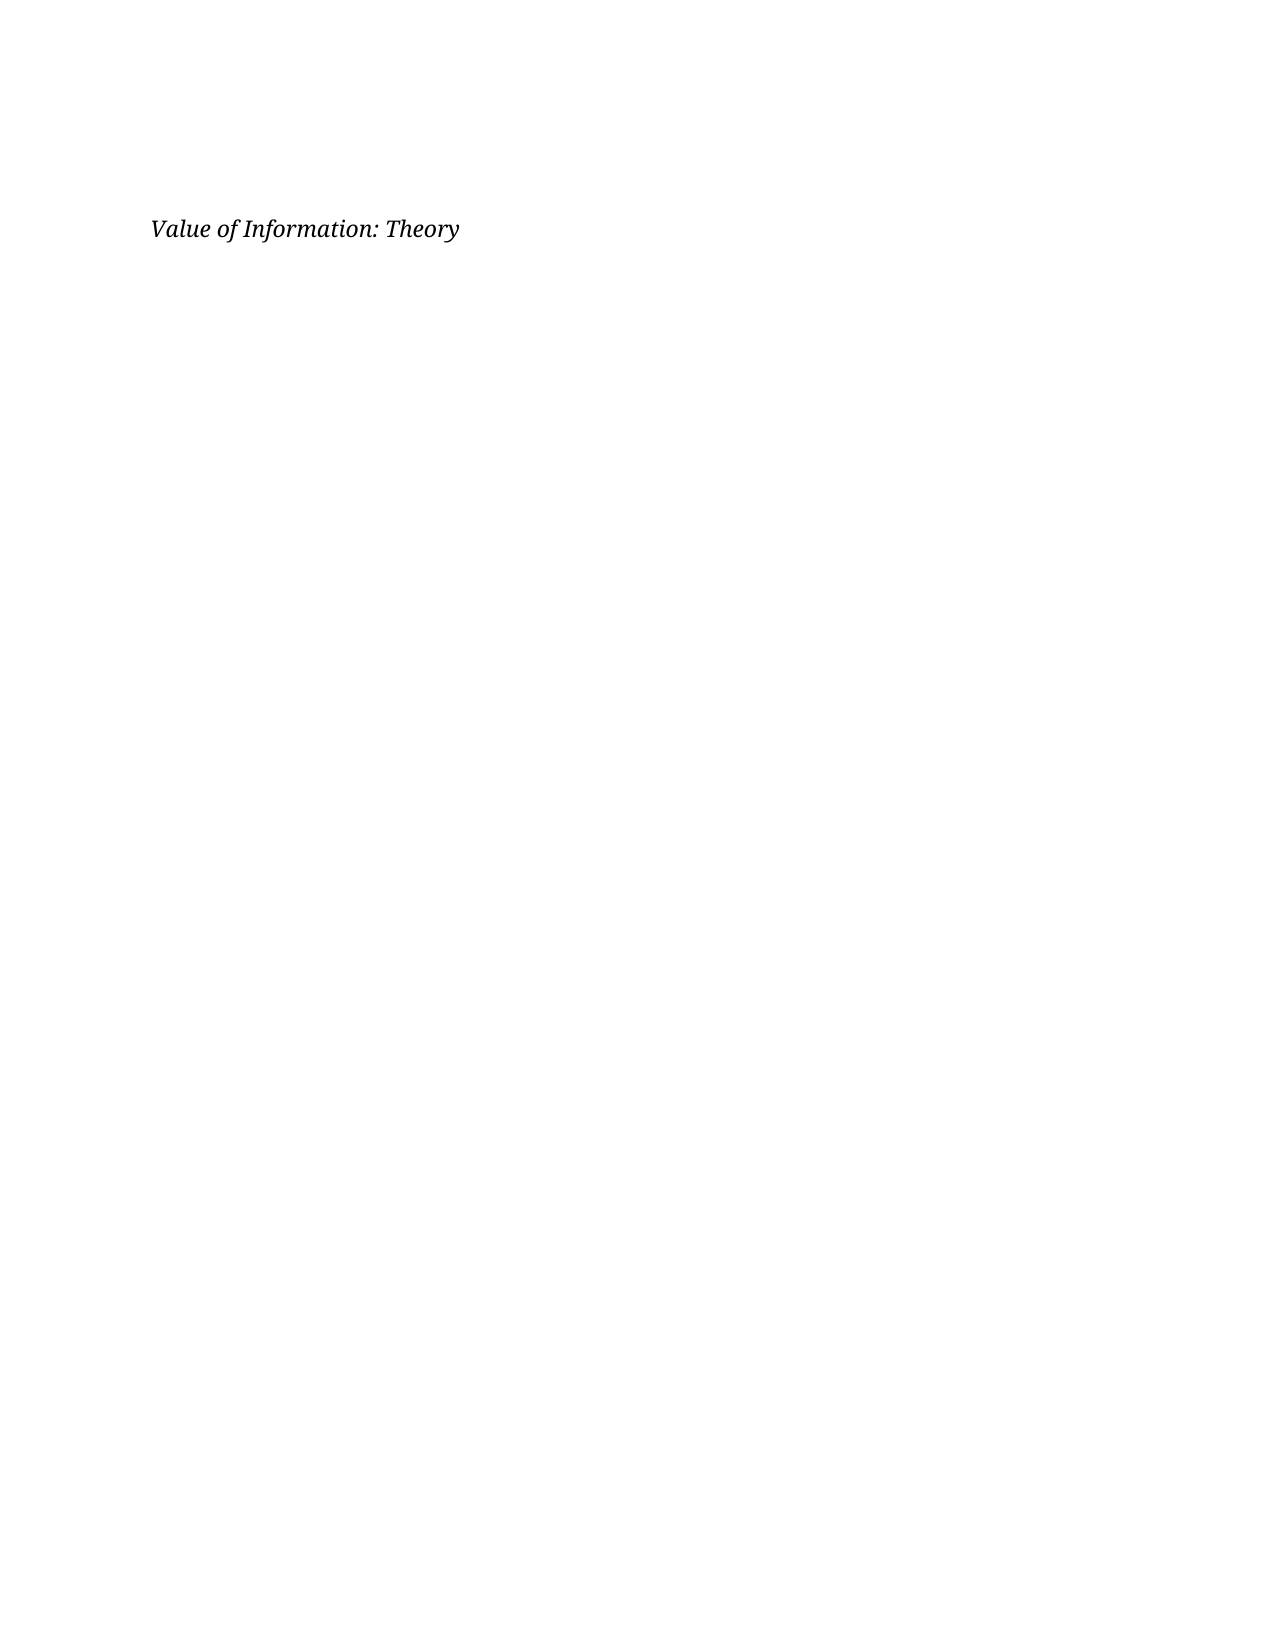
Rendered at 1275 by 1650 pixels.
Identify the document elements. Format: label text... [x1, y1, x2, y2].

text Value of Information: Theory [150, 212, 1125, 244]
